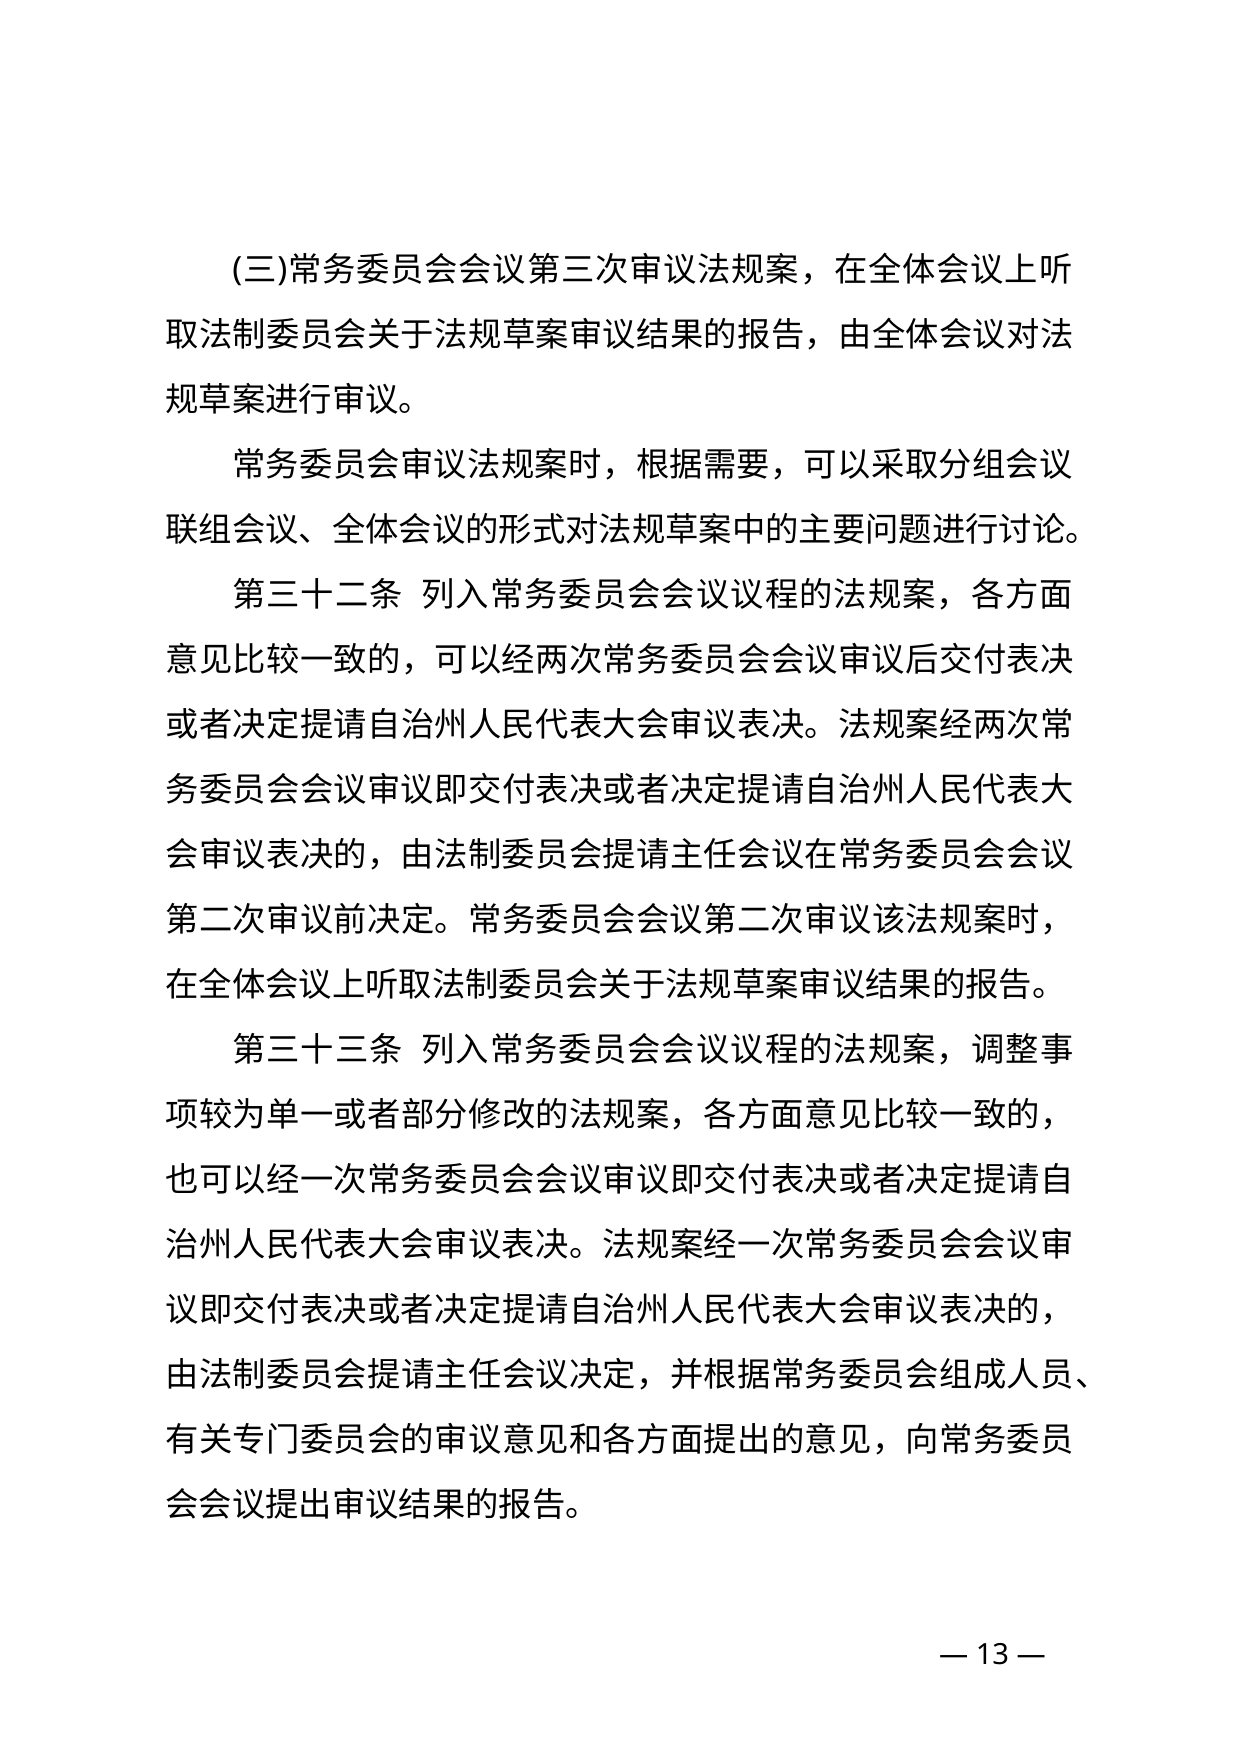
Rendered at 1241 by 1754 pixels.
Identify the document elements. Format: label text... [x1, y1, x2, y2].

text (三)常务委员会会议第三次审议法规案，在全体会议上听取法制委员会关于法规草案审议结果的报告，由全体会议对法规草案进行审议。 [165, 226, 1075, 421]
text 常务委员会审议法规案时，根据需要，可以采取分组会议、联组会议、全体会议的形式对法规草案中的主要问题进行讨论。 [165, 421, 1075, 551]
text 第三十二条 列入常务委员会会议议程的法规案，各方面意见比较一致的，可以经两次常务委员会会议审议后交付表决或者决定提请自治州人民代表大会审议表决。法规案经两次常务委员会会议审议即交付表决或者决定提请自治州人民代表大会审议表决的，由法制委员会提请主任会议在常务委员会会议第二次审议前决定。常务委员会会议第二次审议该法规案时，在全体会议上听取法制委员会关于法规草案审议结果的报告。 [165, 551, 1075, 1006]
text 第三十三条 列入常务委员会会议议程的法规案，调整事项较为单一或者部分修改的法规案，各方面意见比较一致的，也可以经一次常务委员会会议审议即交付表决或者决定提请自治州人民代表大会审议表决。法规案经一次常务委员会会议审议即交付表决或者决定提请自治州人民代表大会审议表决的，由法制委员会提请主任会议决定，并根据常务委员会组成人员、有关专门委员会的审议意见和各方面提出的意见，向常务委员会会议提出审议结果的报告。 [165, 1006, 1075, 1526]
